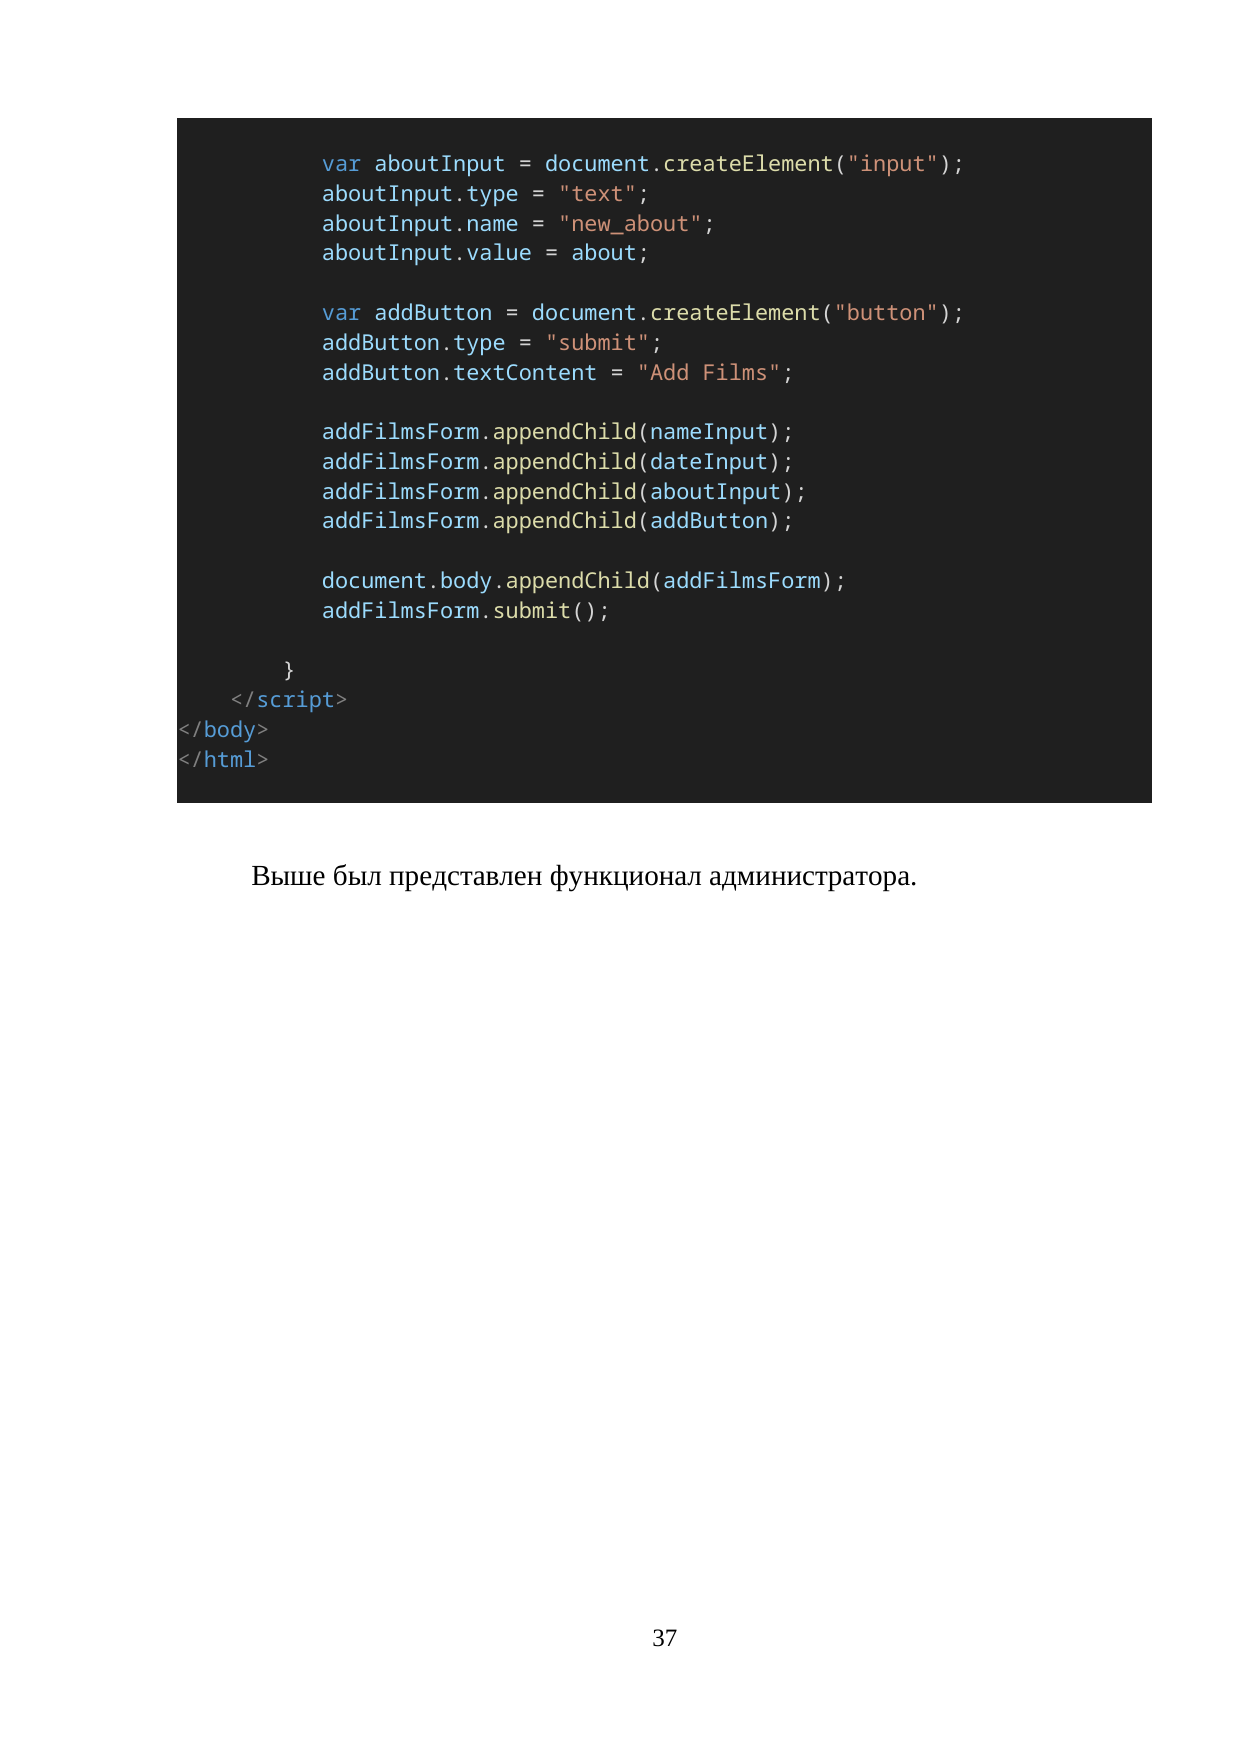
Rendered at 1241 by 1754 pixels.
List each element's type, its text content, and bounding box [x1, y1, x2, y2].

text aboutInput.value = about; [177, 237, 1152, 267]
text addFilmsForm.appendChild(aboutInput); [177, 476, 1152, 505]
text </script> [177, 684, 1152, 714]
text </body> [177, 714, 1152, 744]
text addFilmsForm.appendChild(nameInput); [177, 416, 1152, 446]
text } [177, 654, 1152, 684]
text addFilmsForm.appendChild(dateInput); [177, 446, 1152, 476]
text aboutInput.name = "new_about"; [177, 207, 1152, 237]
text addButton.textContent = "Add Films"; [177, 356, 1152, 386]
text addFilmsForm.appendChild(addButton); [177, 505, 1152, 535]
text addButton.type = "submit"; [177, 327, 1152, 356]
text var aboutInput = document.createElement("input"); [177, 148, 1152, 178]
text aboutInput.type = "text"; [177, 178, 1152, 207]
text Выше был представлен функционал администратора. [177, 858, 1152, 892]
text document.body.appendChild(addFilmsForm); [177, 565, 1152, 595]
text addFilmsForm.submit(); [177, 595, 1152, 624]
text </html> [177, 744, 1152, 773]
text var addButton = document.createElement("button"); [177, 297, 1152, 327]
